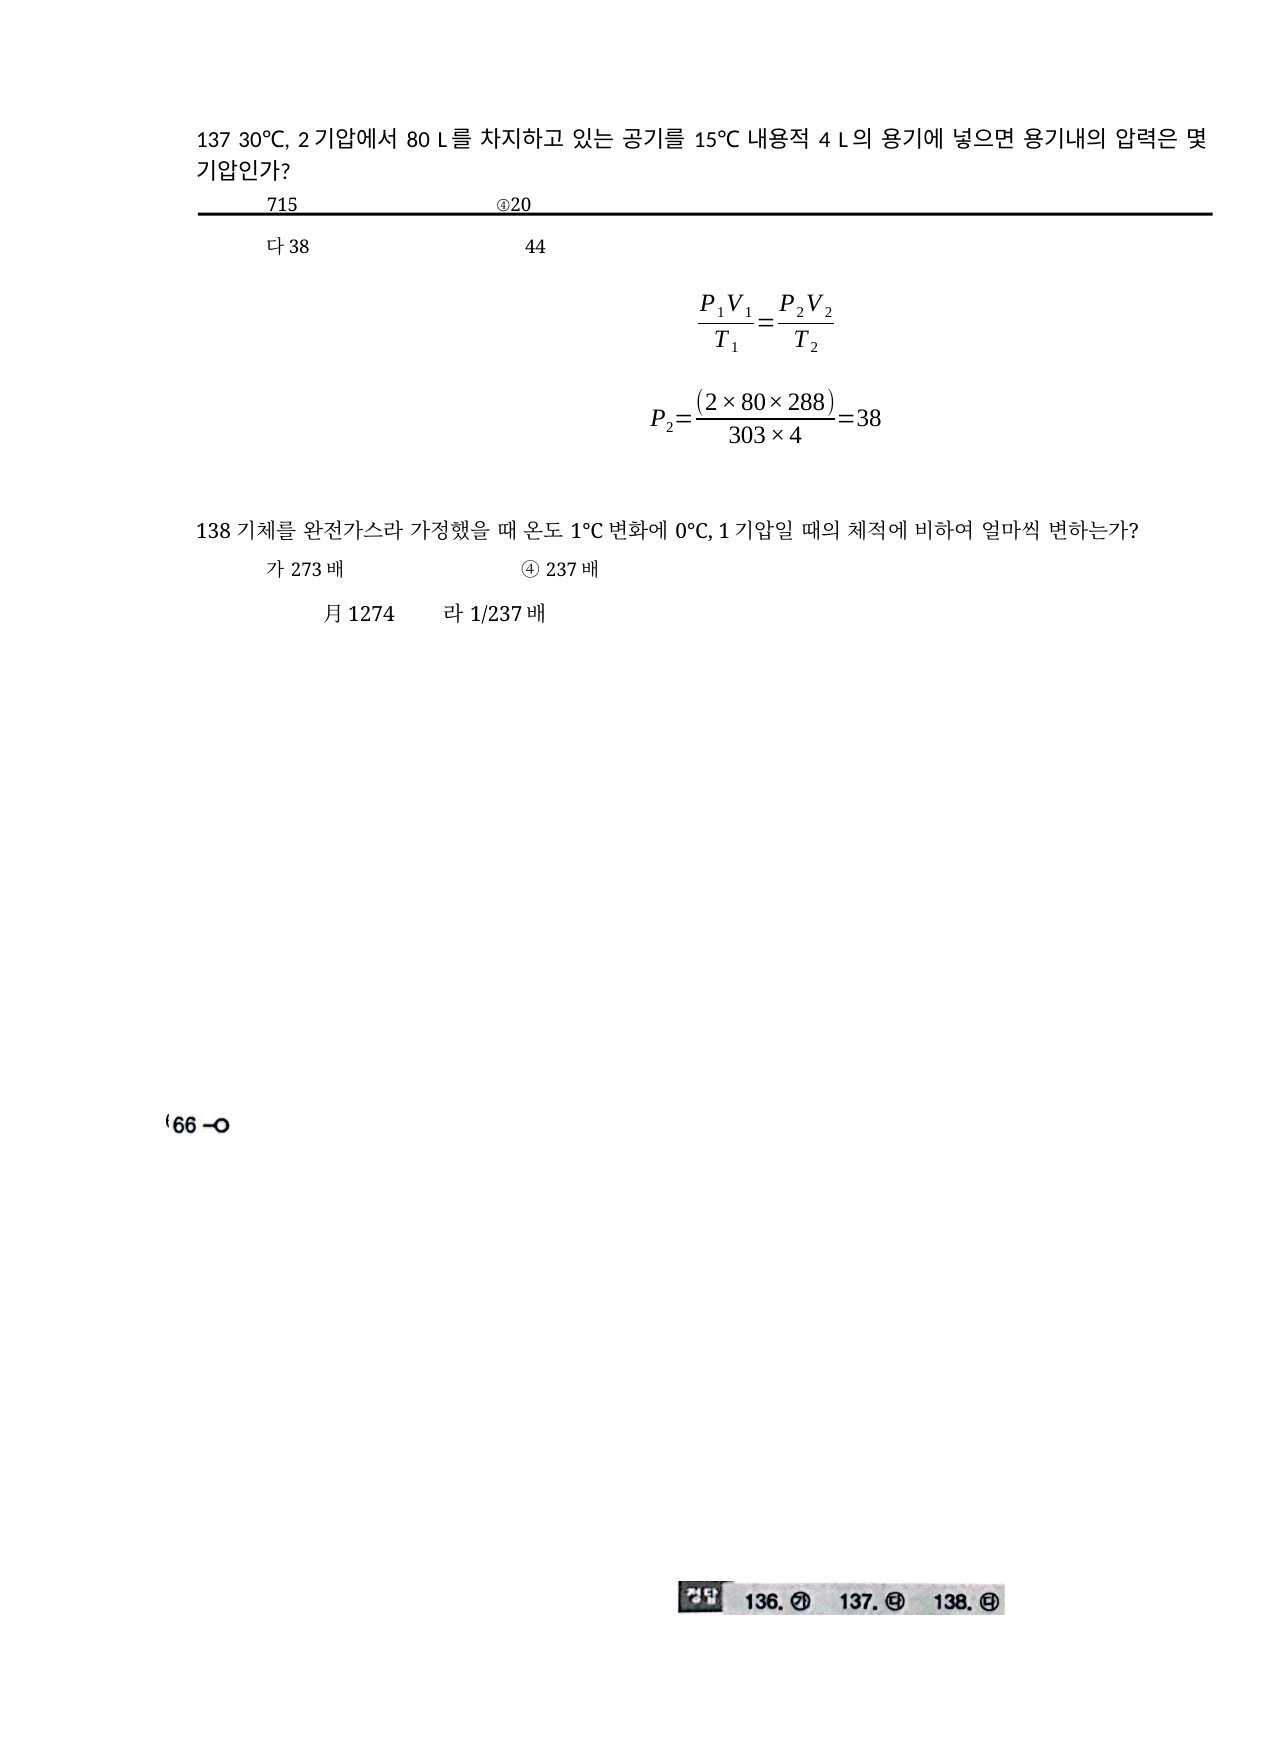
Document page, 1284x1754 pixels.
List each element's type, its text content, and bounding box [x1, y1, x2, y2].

text 138 기체를 완전가스라 가정했을 때 온도 1℃ 변화에 0℃, 1기압일 때의 체적에 비하여 얼마씩 변하는가? [196, 519, 1208, 544]
text 다38 44 [267, 233, 1208, 258]
text 66- [164, 1110, 466, 1133]
text 137 30℃, 2기압에서 80 L를 차지하고 있는 공기를 15℃ 내용적 4 L의 용기에 넣으면 용기내의 압력은 몇 기압인가? [196, 123, 1208, 185]
text 月1274 라 1/237배 [323, 598, 1208, 627]
picture [168, 1112, 232, 1136]
picture [677, 1581, 1005, 1615]
text 가 273배 ④ 237배 [267, 556, 1208, 581]
text 715 ④20 [267, 192, 1208, 212]
